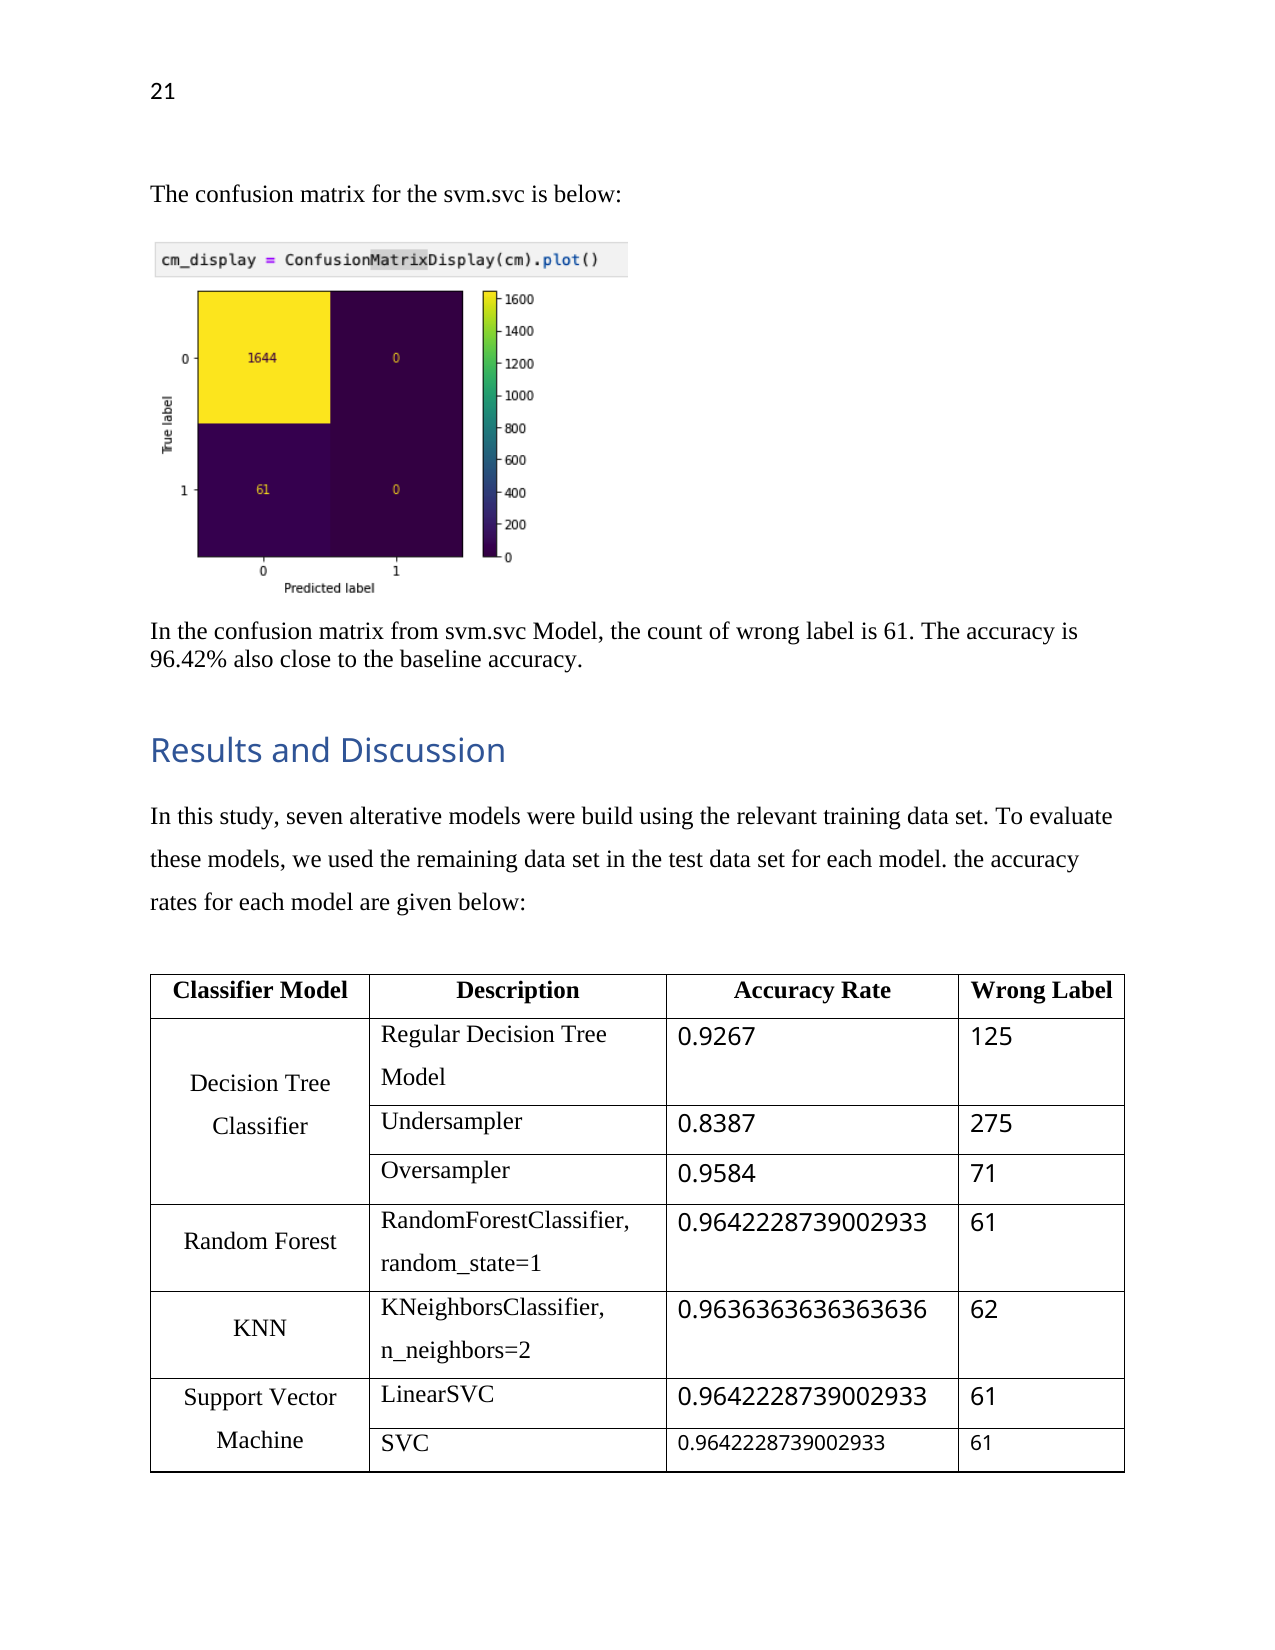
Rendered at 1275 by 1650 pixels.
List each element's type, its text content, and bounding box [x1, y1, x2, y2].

table_header Classifier Model [151, 975, 369, 1018]
table_cell Support Vector Machine [151, 1379, 369, 1471]
table_cell KNN [151, 1292, 369, 1378]
table_cell 0.9267 [667, 1019, 958, 1105]
table_header Wrong Label [959, 975, 1124, 1018]
table_cell 0.9636363636363636 [667, 1292, 958, 1378]
table_cell 0.8387 [667, 1106, 958, 1154]
table_cell LinearSVC [370, 1379, 666, 1427]
table_cell Oversampler [370, 1155, 666, 1204]
table_cell 275 [959, 1106, 1124, 1154]
table_cell RandomForestClassifier, random_state=1 [370, 1205, 666, 1291]
table_header Accuracy Rate [667, 975, 958, 1018]
text In this study, seven alterative models were build using the relevant training data set. To evaluate these models, we used the remaining data set in the test data set for each model. the accuracy rates for each model are given below: [150, 801, 1125, 916]
table_cell 0.9642228739002933 [667, 1379, 958, 1427]
table_cell KNeighborsClassifier, n_neighbors=2 [370, 1292, 666, 1378]
table_cell 125 [959, 1019, 1124, 1105]
table_cell 0.9642228739002933 [667, 1205, 958, 1291]
table_cell Undersampler [370, 1106, 666, 1154]
table_cell 61 [959, 1205, 1124, 1291]
table_cell Decision Tree Classifier [151, 1019, 369, 1204]
table_cell 0.9584 [667, 1155, 958, 1204]
table_cell 61 [959, 1429, 1124, 1471]
table_header Description [370, 975, 666, 1018]
table_cell 0.9642228739002933 [667, 1429, 958, 1471]
table_cell SVC [370, 1429, 666, 1471]
table_cell Random Forest [151, 1205, 369, 1291]
table_cell 71 [959, 1155, 1124, 1204]
table_cell Regular Decision Tree Model [370, 1019, 666, 1105]
subtitle Results and Discussion [150, 727, 1125, 772]
text The confusion matrix for the svm.svc is below: [150, 179, 1125, 207]
text In the confusion matrix from svm.svc Model, the count of wrong label is 61. The accuracy is 96.42% also close to the baseline accuracy. [150, 616, 1125, 673]
table_cell 62 [959, 1292, 1124, 1378]
table_cell 61 [959, 1379, 1124, 1427]
picture [150, 236, 628, 616]
